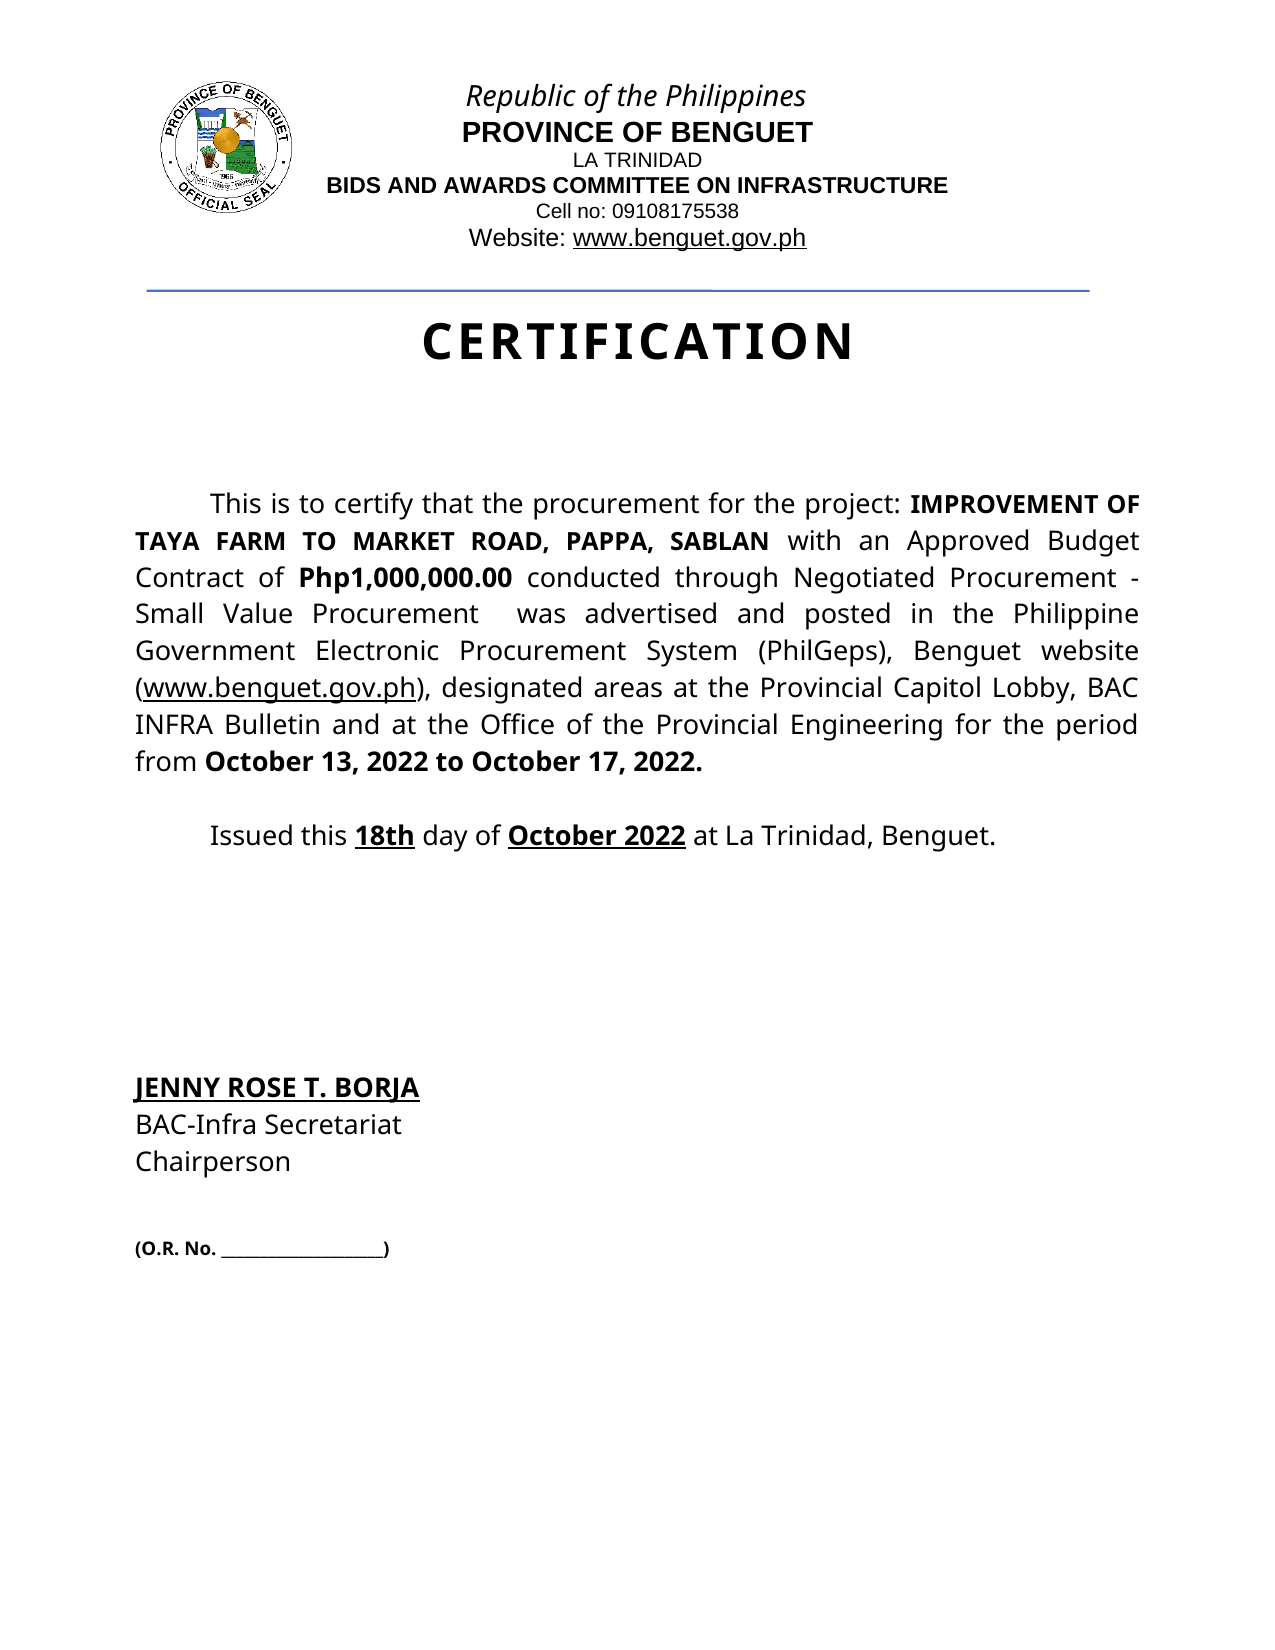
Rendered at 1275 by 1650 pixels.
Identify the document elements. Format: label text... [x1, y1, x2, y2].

picture [156, 77, 296, 217]
text Issued this 18th day of October 2022 at La Trinidad, Benguet. [135, 816, 1140, 853]
subtitle CERTIFICATION [135, 306, 1140, 374]
text BAC-Infra Secretariat [135, 1106, 1140, 1142]
text JENNY ROSE T. BORJA [135, 1069, 1140, 1106]
text Chairperson [135, 1142, 1140, 1179]
text This is to certify that the procurement for the project: IMPROVEMENT OF TAYA FARM TO MARKET ROAD, PAPPA, SABLAN with an Approved Budget Contract of Php1,000,000.00 conducted through Negotiated Procurement - Small Value Procurement was advertised and posted in the Philippine Government Electronic Procurement System (PhilGeps), Benguet website (www.benguet.gov.ph), designated areas at the Provincial Capitol Lobby, BAC INFRA Bulletin and at the Office of the Provincial Engineering for the period from October 13, 2022 to October 17, 2022. [135, 484, 1140, 779]
text (O.R. No. _____________________) [135, 1235, 1140, 1261]
